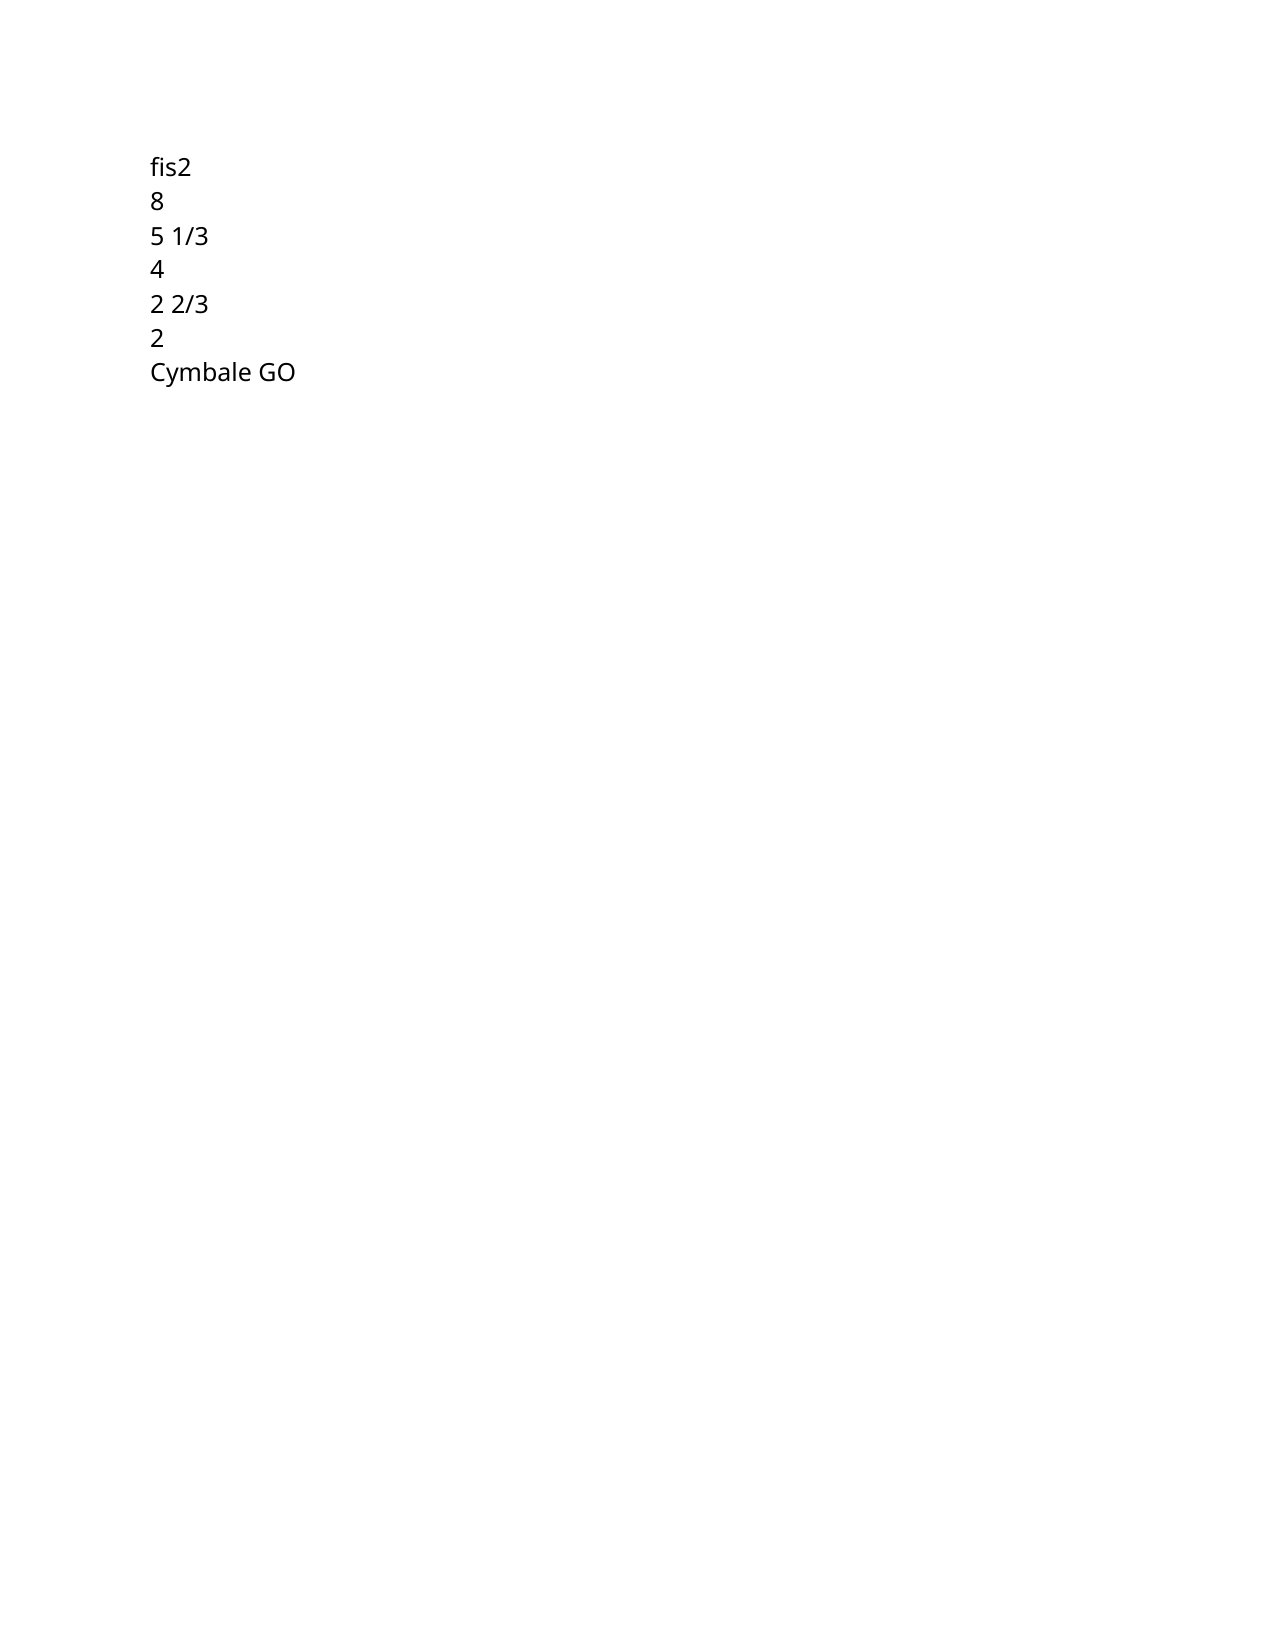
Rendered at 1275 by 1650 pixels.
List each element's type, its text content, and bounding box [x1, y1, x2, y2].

text 4 [150, 252, 1125, 286]
text 8 [150, 184, 1125, 218]
text Cymbale GO [150, 354, 1125, 388]
text 2 2/3 [150, 286, 1125, 320]
text fis2 [150, 150, 1125, 184]
text 5 1/3 [150, 218, 1125, 252]
text 2 [150, 320, 1125, 354]
